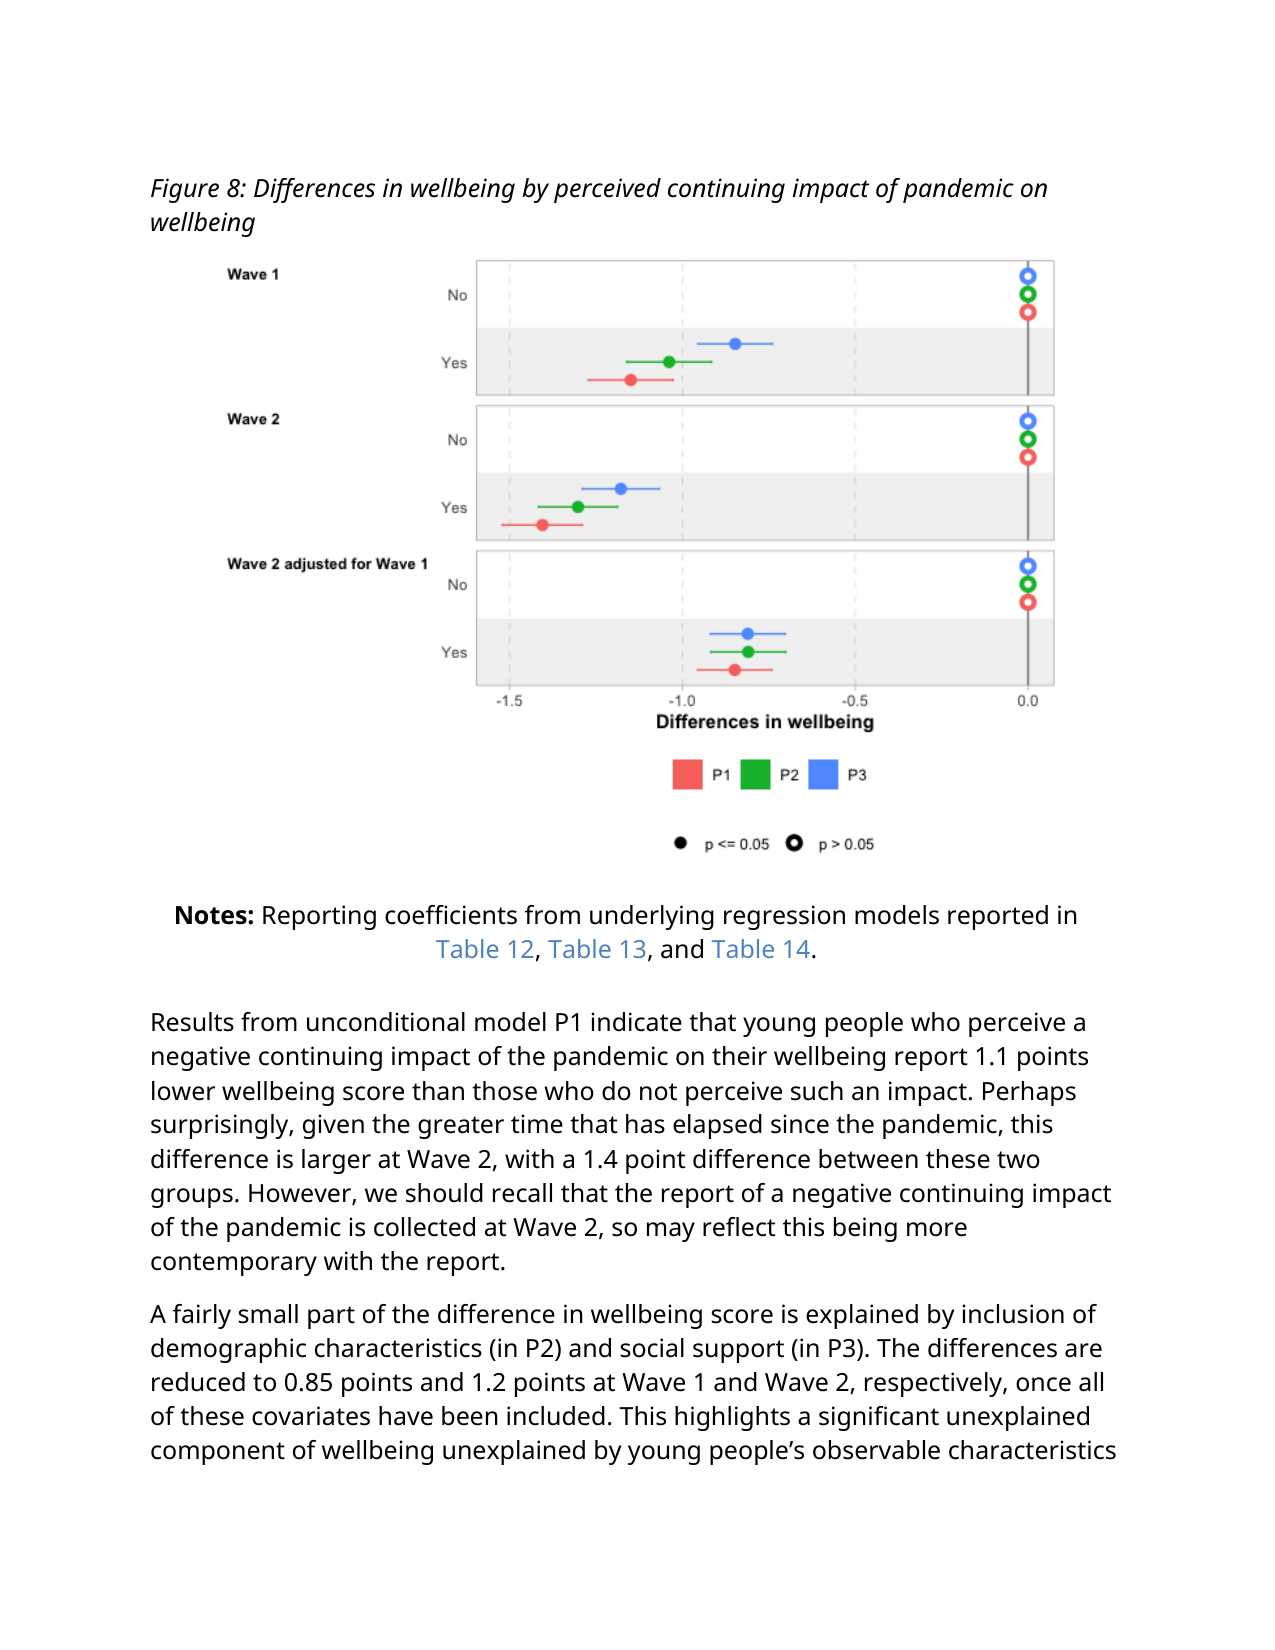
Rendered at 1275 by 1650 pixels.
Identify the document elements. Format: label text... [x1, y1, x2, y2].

text Results from unconditional model P1 indicate that young people who perceive a negative continuing impact of the pandemic on their wellbeing report 1.1 points lower wellbeing score than those who do not perceive such an impact. Perhaps surprisingly, given the greater time that has elapsed since the pandemic, this difference is larger at Wave 2, with a 1.4 point difference between these two groups. However, we should recall that the report of a negative continuing impact of the pandemic is collected at Wave 2, so may reflect this being more contemporary with the report. [150, 1005, 1125, 1277]
picture [188, 251, 1064, 877]
table_header Figure 8: Differences in wellbeing by perceived continuing impact of pandemic on wellbeing Notes: Reporting coefficients from underlying regression models reported in Table 12, Table 13, and Table 14. [139, 150, 1114, 986]
